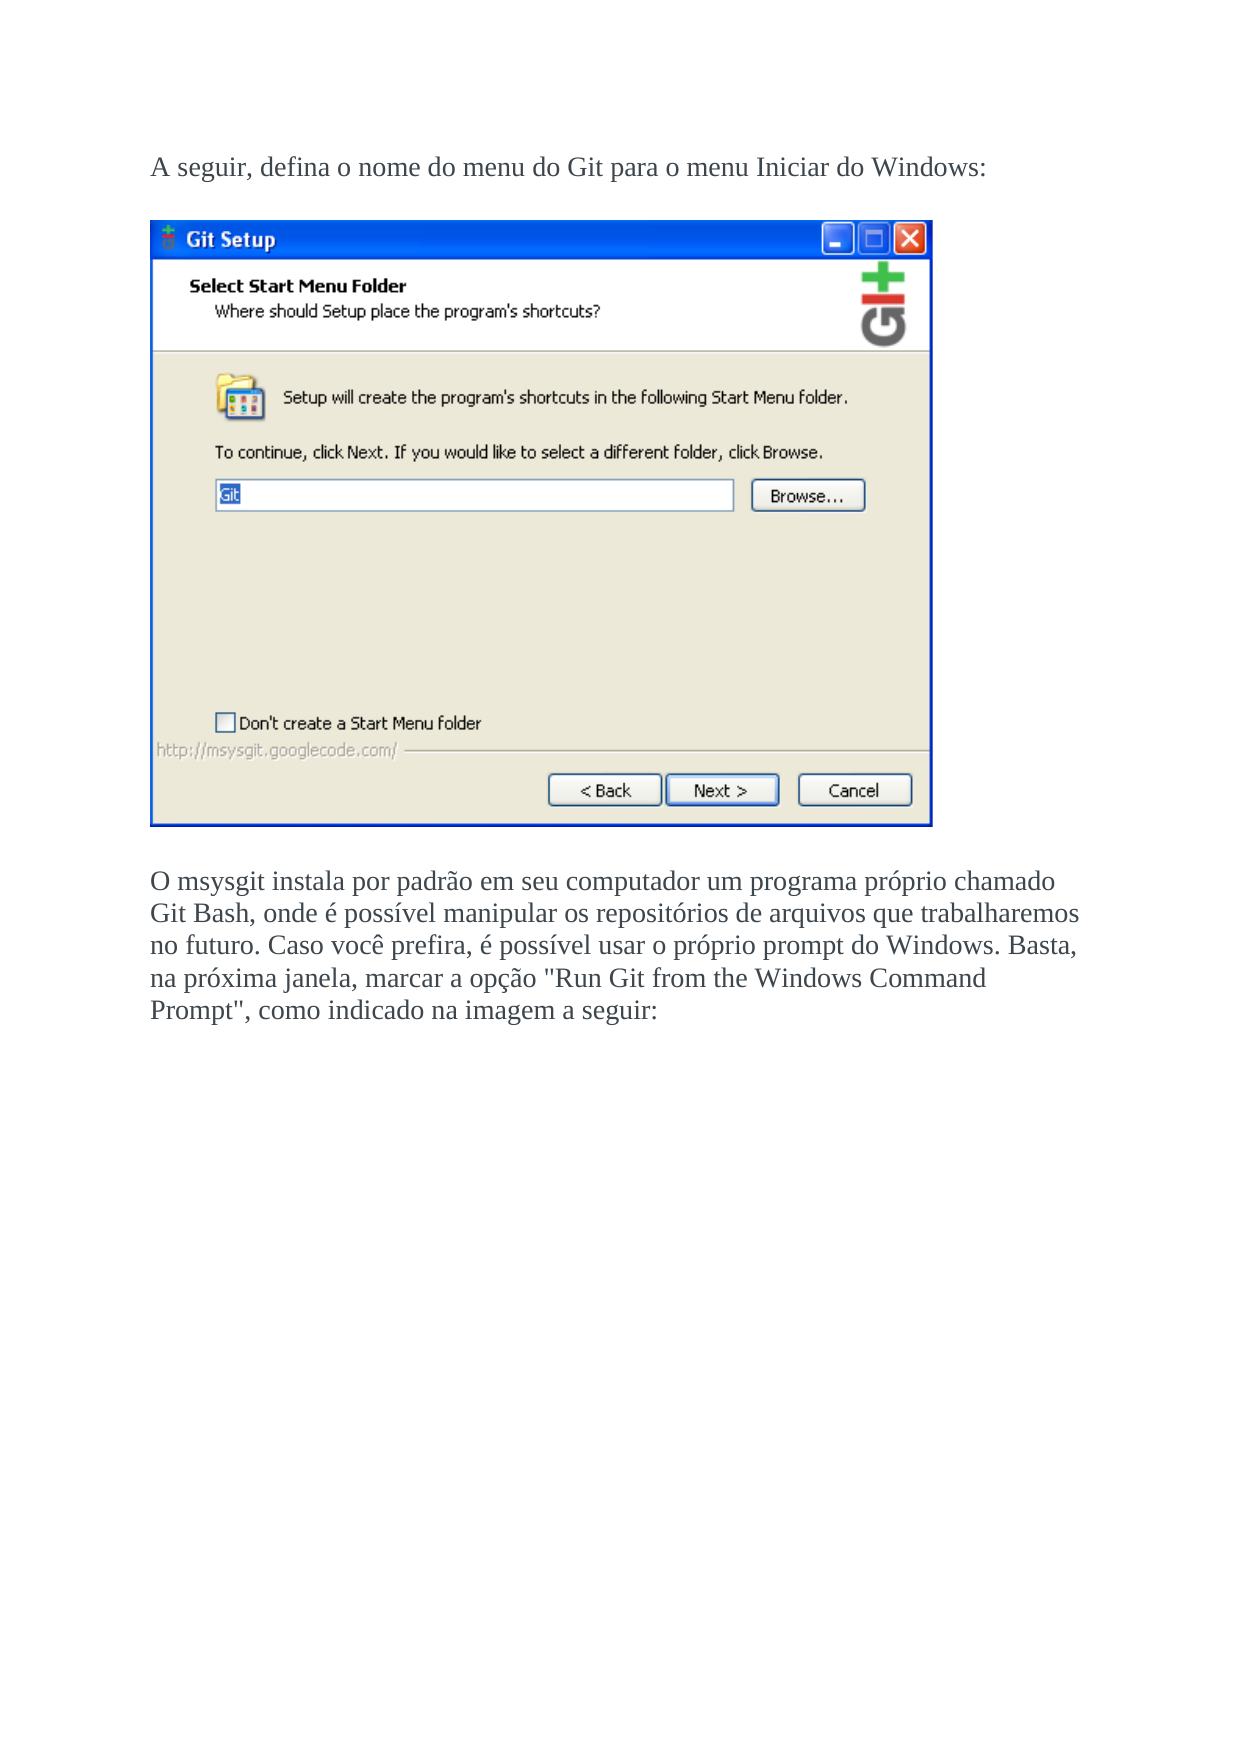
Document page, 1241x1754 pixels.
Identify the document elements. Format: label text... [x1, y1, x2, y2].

text A seguir, defina o nome do menu do Git para o menu Iniciar do Windows: [150, 150, 1090, 182]
picture [150, 220, 933, 827]
text O msysgit instala por padrão em seu computador um programa próprio chamado Git Bash, onde é possível manipular os repositórios de arquivos que trabalharemos no futuro. Caso você prefira, é possível usar o próprio prompt do Windows. Basta, na próxima janela, marcar a opção "Run Git from the Windows Command Prompt", como indicado na imagem a seguir: [150, 864, 1090, 1026]
